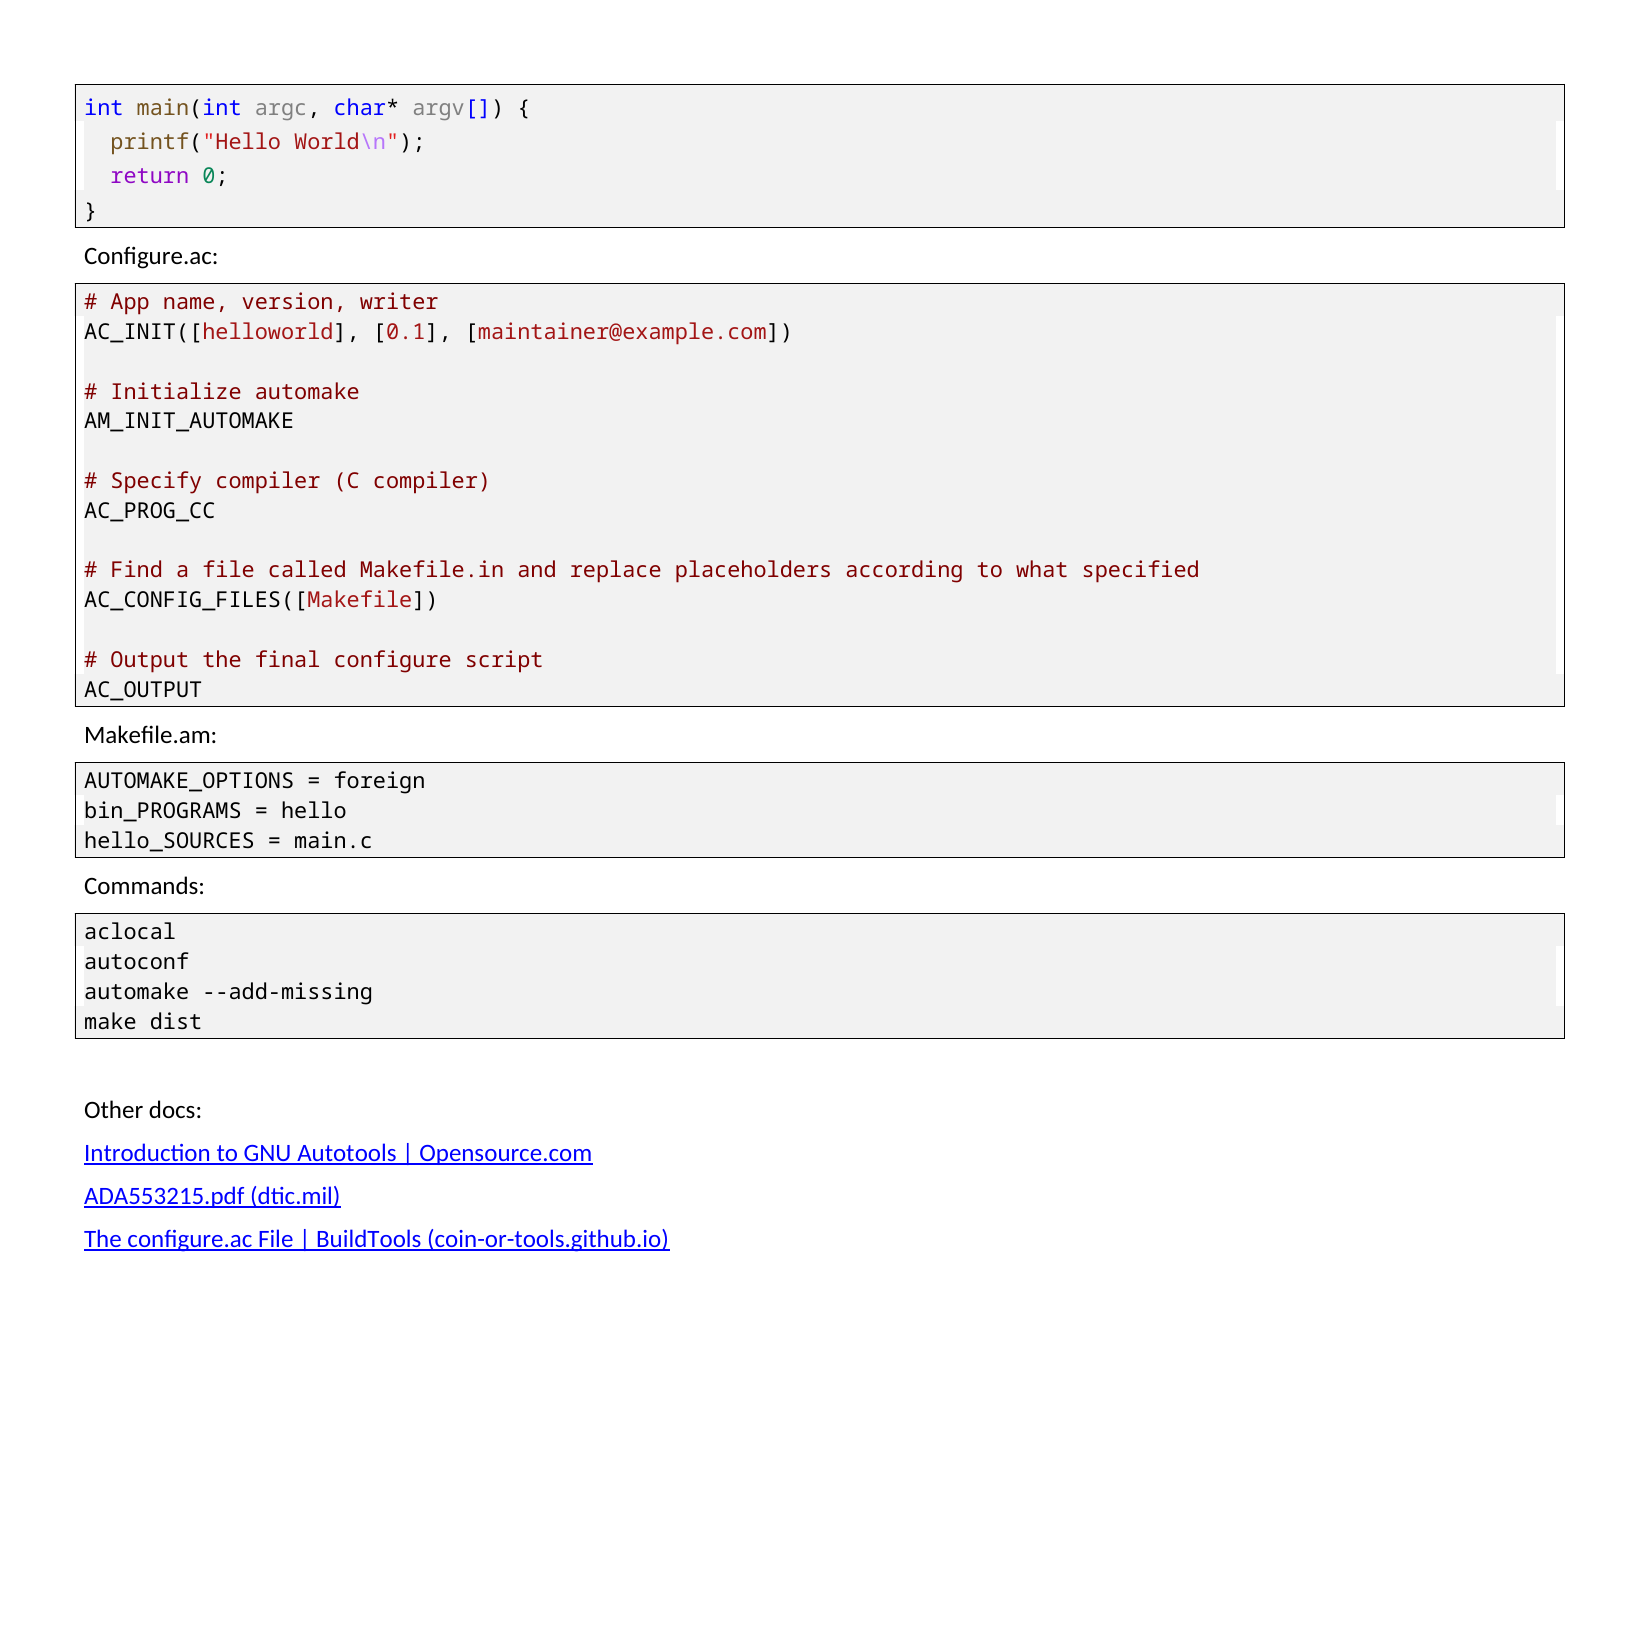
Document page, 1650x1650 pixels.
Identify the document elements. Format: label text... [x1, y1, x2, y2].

text AC_OUTPUT [76, 671, 1564, 706]
text # Initialize automake [84, 376, 1556, 406]
text AC_PROG_CC [84, 495, 1556, 525]
text return 0; [84, 156, 1556, 187]
text # Output the final configure script [84, 644, 1556, 671]
text Other docs: [84, 1094, 1556, 1125]
text The configure.ac File | BuildTools (coin-or-tools.github.io) [84, 1223, 1556, 1254]
text # App name, version, writer [76, 284, 1564, 316]
text hello_SOURCES = main.c [76, 822, 1564, 857]
text make dist [76, 1003, 1564, 1038]
text Commands: [84, 870, 1556, 901]
text aclocal [76, 914, 1564, 946]
text # Find a file called Makefile.in and replace placeholders according to what specified [84, 554, 1556, 584]
text Configure.ac: [84, 240, 1556, 271]
text int main(int argc, char* argv[]) { [76, 85, 1564, 121]
text AM_INIT_AUTOMAKE [84, 406, 1556, 435]
text ADA553215.pdf (dtic.mil) [84, 1180, 1556, 1211]
text autoconf [84, 946, 1556, 976]
text } [76, 187, 1564, 227]
text AUTOMAKE_OPTIONS = foreign [76, 763, 1564, 795]
text AC_CONFIG_FILES([Makefile]) [84, 584, 1556, 614]
text # Specify compiler (C compiler) [84, 465, 1556, 495]
text bin_PROGRAMS = hello [84, 795, 1556, 822]
text AC_INIT([helloworld], [0.1], [maintainer@example.com]) [84, 316, 1556, 346]
text printf("Hello World\n"); [84, 121, 1556, 156]
text automake --add-missing [84, 976, 1556, 1003]
text Introduction to GNU Autotools | Opensource.com [84, 1137, 1556, 1168]
text Makefile.am: [84, 719, 1556, 749]
